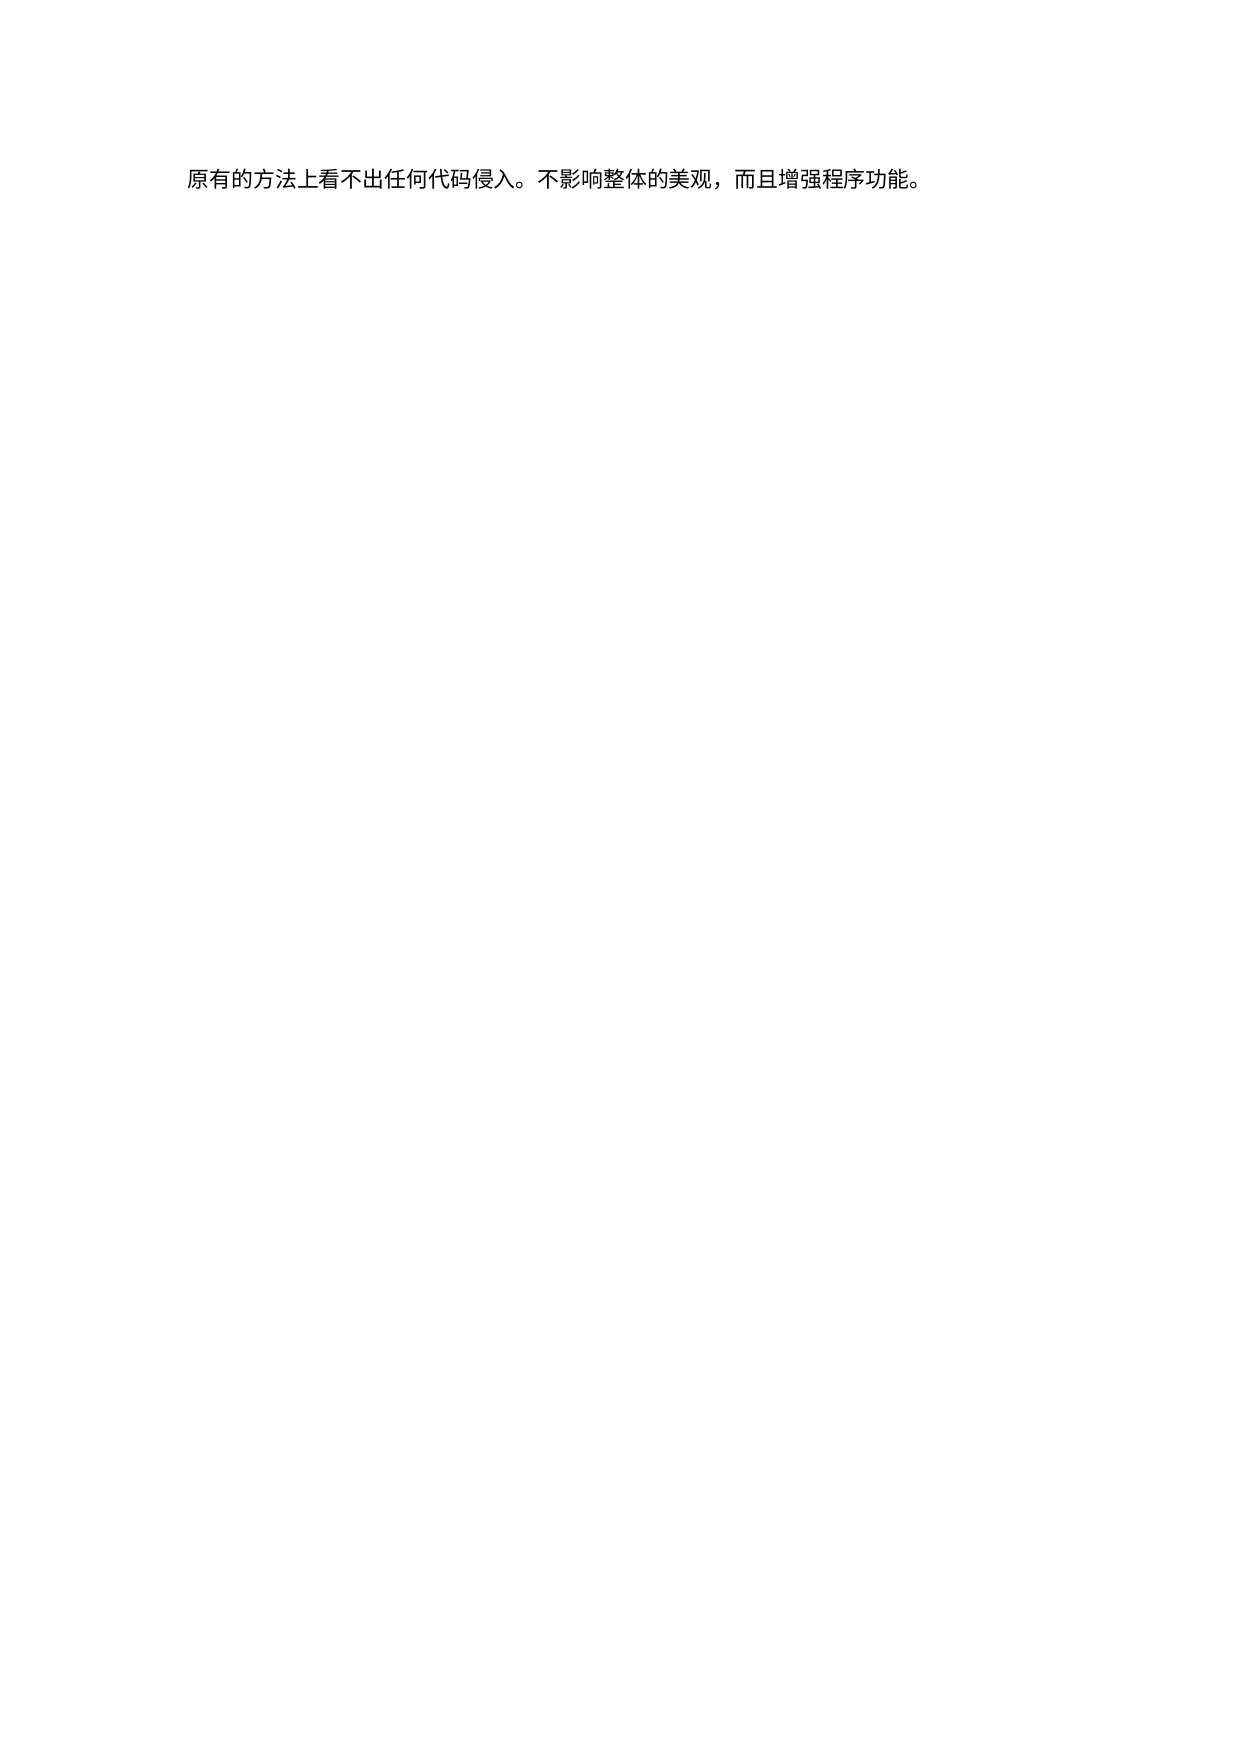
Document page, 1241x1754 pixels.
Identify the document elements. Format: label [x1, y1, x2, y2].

text [187, 162, 1053, 194]
